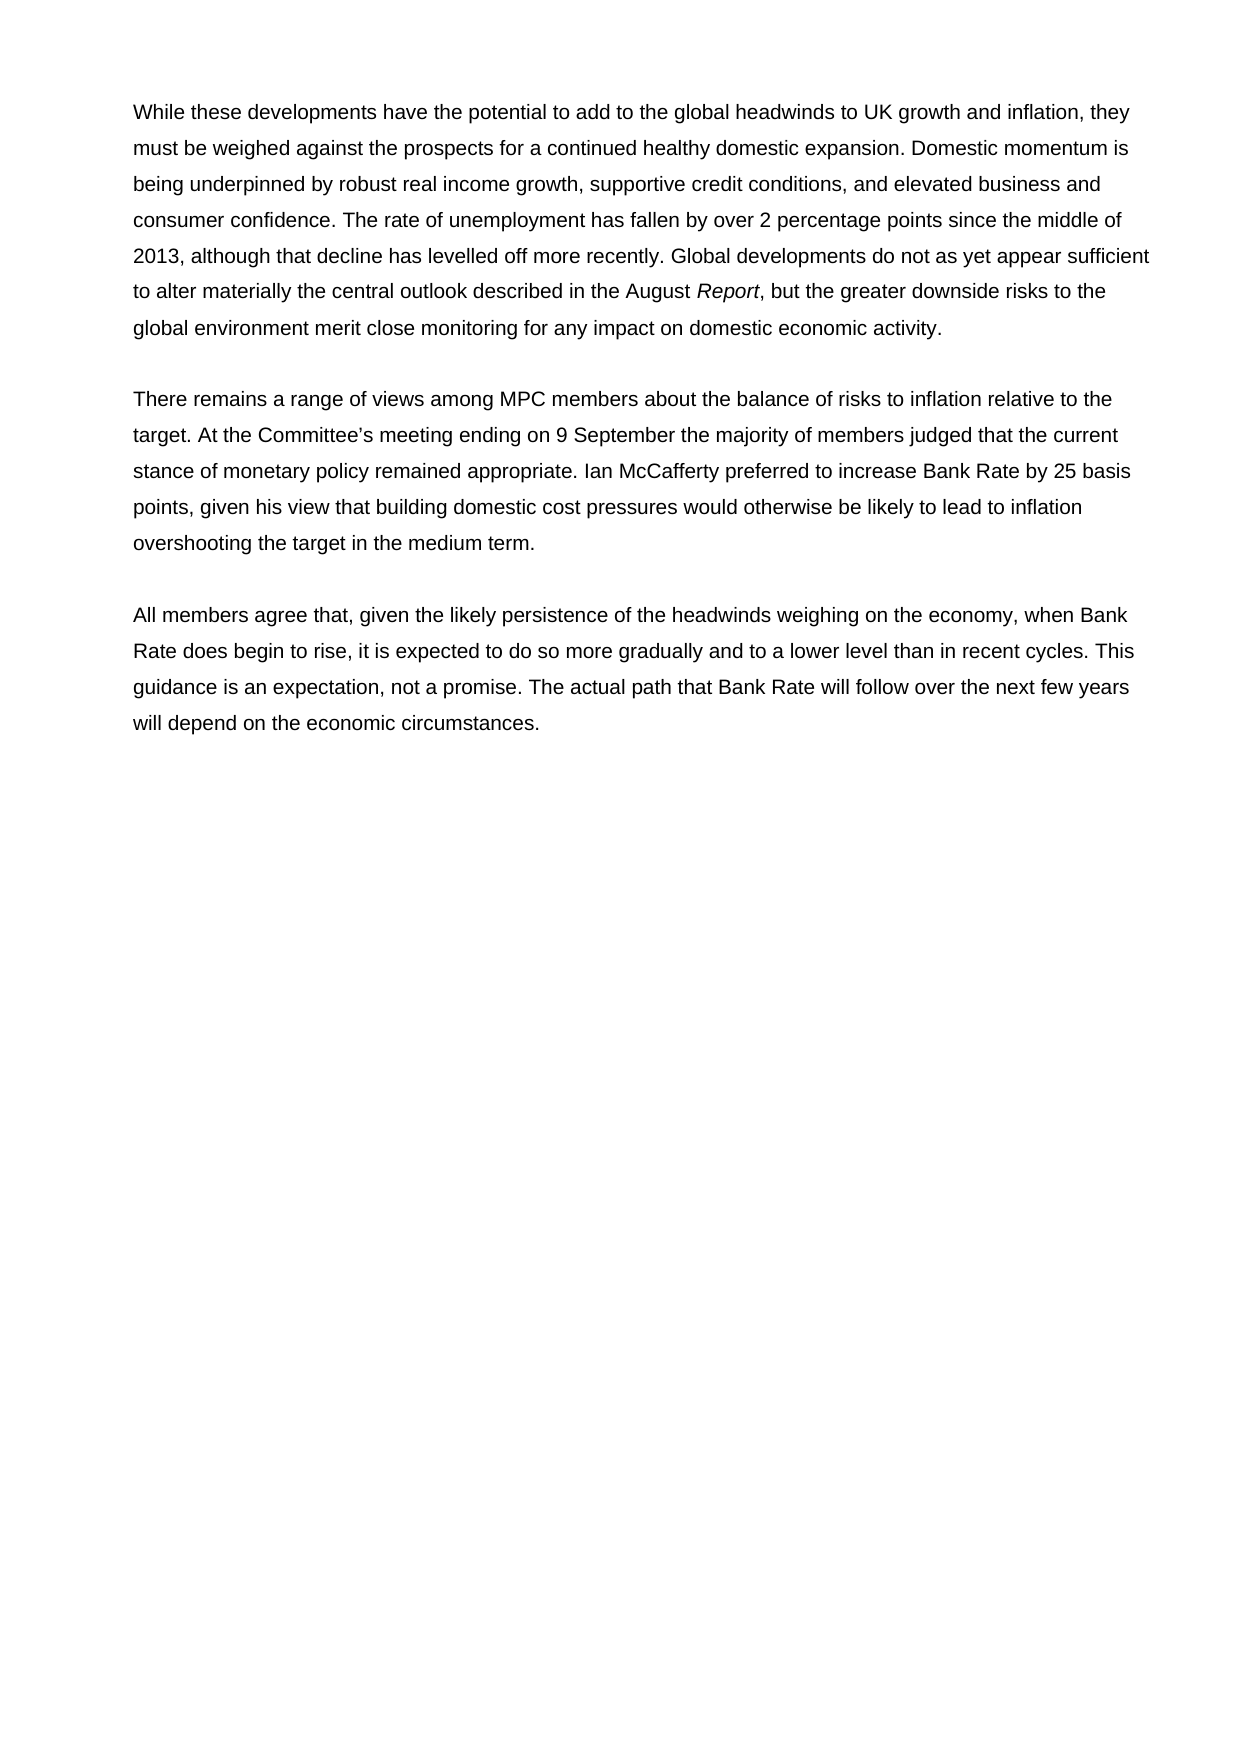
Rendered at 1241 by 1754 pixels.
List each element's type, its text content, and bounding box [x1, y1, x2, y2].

text All members agree that, given the likely persistence of the headwinds weighing on the economy, when Bank Rate does begin to rise, it is expected to do so more gradually and to a lower level than in recent cycles. This guidance is an expectation, not a promise. The actual path that Bank Rate will follow over the next few years will depend on the economic circumstances. [133, 603, 1149, 734]
text target. At the Committee’s meeting ending on 9 September the majority of members judged that the current stance of monetary policy remained appropriate. Ian McCafferty preferred to increase Bank Rate by 25 basis points, given his view that building domestic cost pressures would otherwise be likely to lead to inflation overshooting the target in the medium term. [133, 423, 1167, 555]
text While these developments have the potential to add to the global headwinds to UK growth and inflation, they must be weighed against the prospects for a continued healthy domestic expansion. Domestic momentum is being underpinned by robust real income growth, supportive credit conditions, and elevated business and consumer confidence. The rate of unemployment has fallen by over 2 percentage points since the middle of 2013, although that decline has levelled off more recently. Global developments do not as yet appear sufficient to alter materially the central outlook described in the August Report, but the greater downside risks to the global environment merit close monitoring for any impact on domestic economic activity. [133, 100, 1155, 339]
text There remains a range of views among MPC members about the balance of risks to inflation relative to the [133, 387, 1178, 411]
